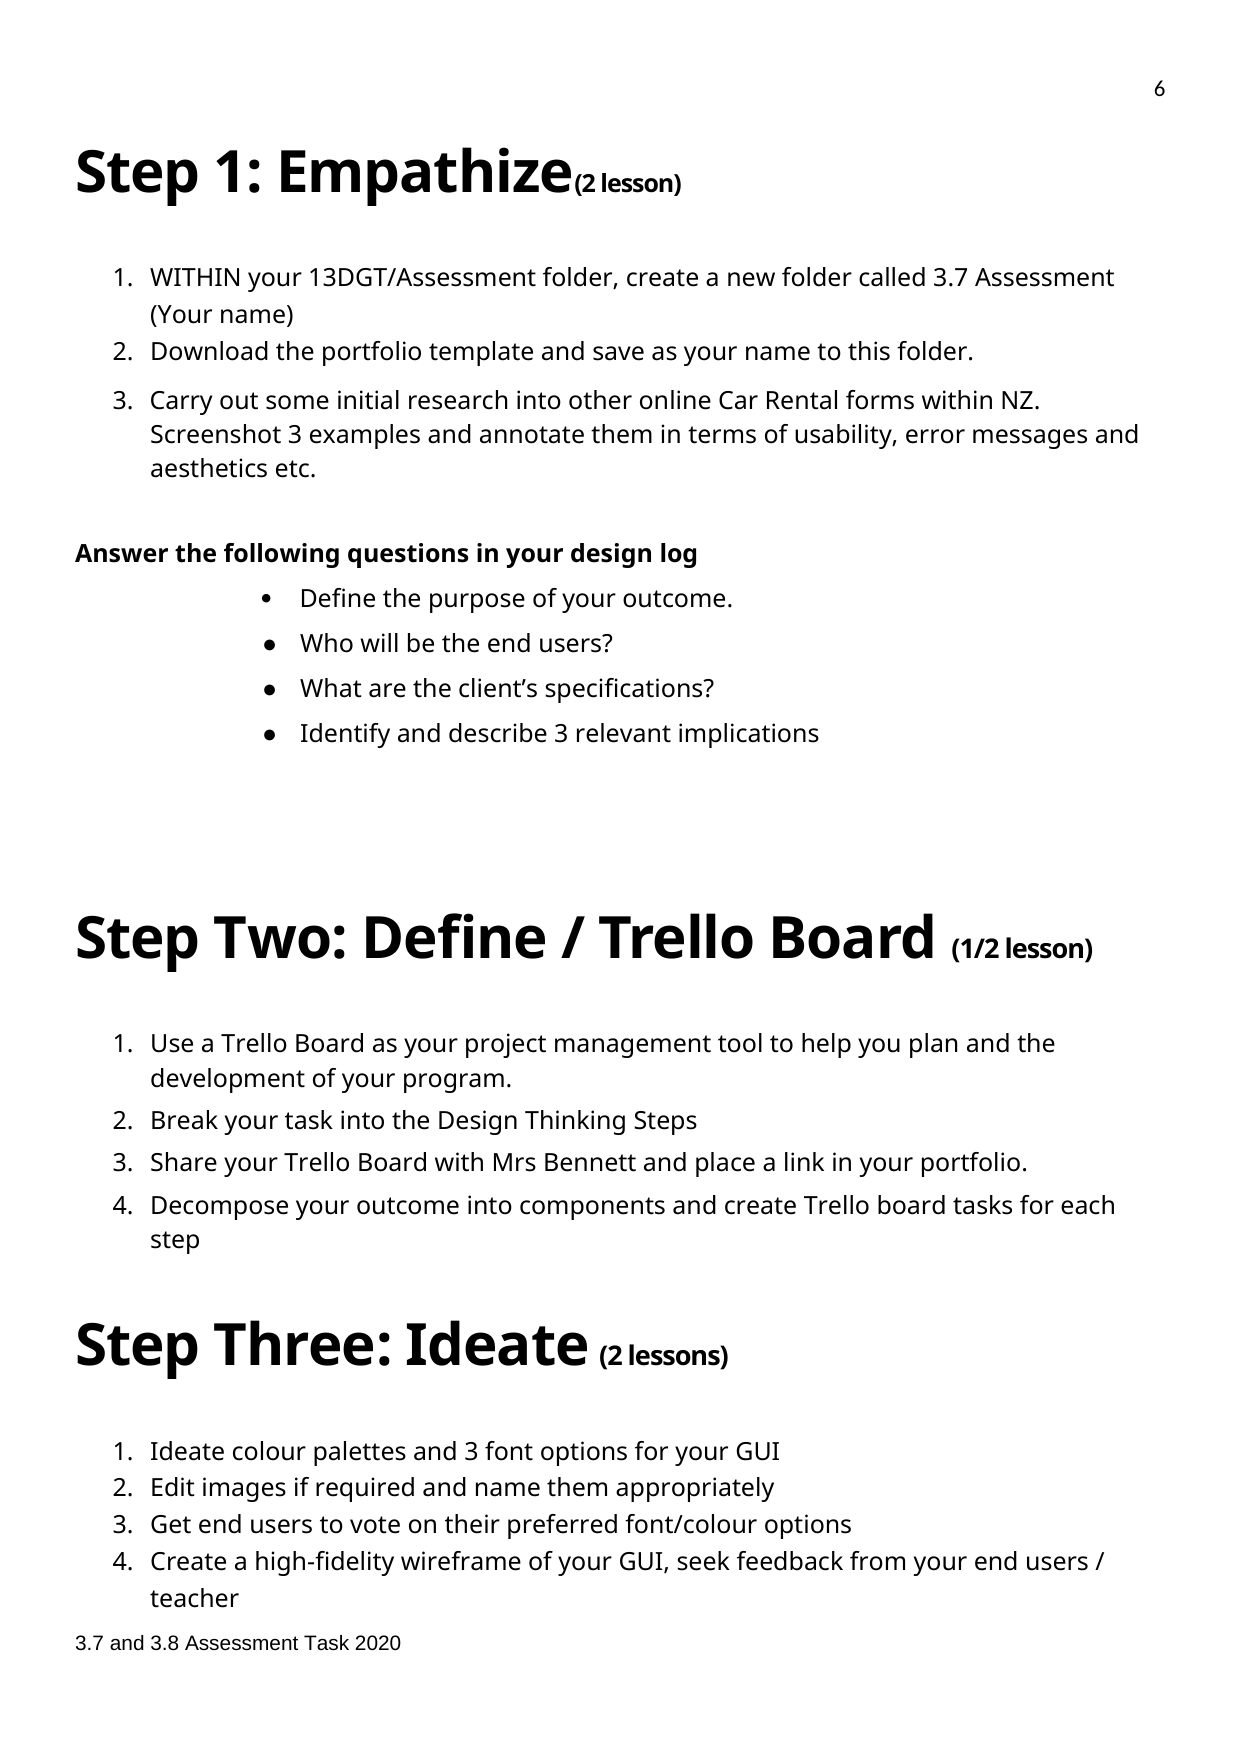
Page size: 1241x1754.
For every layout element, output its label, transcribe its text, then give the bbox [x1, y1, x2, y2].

title Step 1: Empathize(2 lesson) [75, 130, 1165, 209]
list Ideate colour palettes and 3 font options for your GUI [112, 1433, 1165, 1467]
list Break your task into the Design Thinking Steps [112, 1103, 1165, 1137]
list Identify and describe 3 relevant implications [224, 716, 1165, 750]
list Download the portfolio template and save as your name to this folder. [112, 333, 1165, 367]
list Who will be the end users? [224, 626, 1165, 660]
list Define the purpose of your outcome. [262, 581, 1165, 614]
title Step Three: Ideate (2 lessons) [75, 1303, 1165, 1383]
list WITHIN your 13DGT/Assessment folder, create a new folder called 3.7 Assessment (Your name) [112, 260, 1165, 331]
title Step Two: Define / Trello Board (1/2 lesson) [75, 896, 1165, 976]
list Create a high-fidelity wireframe of your GUI, seek feedback from your end users / teacher [112, 1544, 1165, 1614]
list Decompose your outcome into components and create Trello board tasks for each step [112, 1187, 1165, 1256]
list Get end users to vote on their preferred font/colour options [112, 1507, 1165, 1541]
list What are the client’s specifications? [224, 671, 1165, 705]
list Carry out some initial research into other online Car Rental forms within NZ. Screenshot 3 examples and annotate them in terms of usability, error messages and aesthetics etc. [112, 382, 1165, 485]
text Answer the following questions in your design log [75, 535, 1165, 569]
list Use a Trello Board as your project management tool to help you plan and the development of your program. [112, 1026, 1165, 1094]
list Edit images if required and name them appropriately [112, 1470, 1165, 1504]
list Share your Trello Board with Mrs Bennett and place a link in your portfolio. [112, 1145, 1165, 1179]
